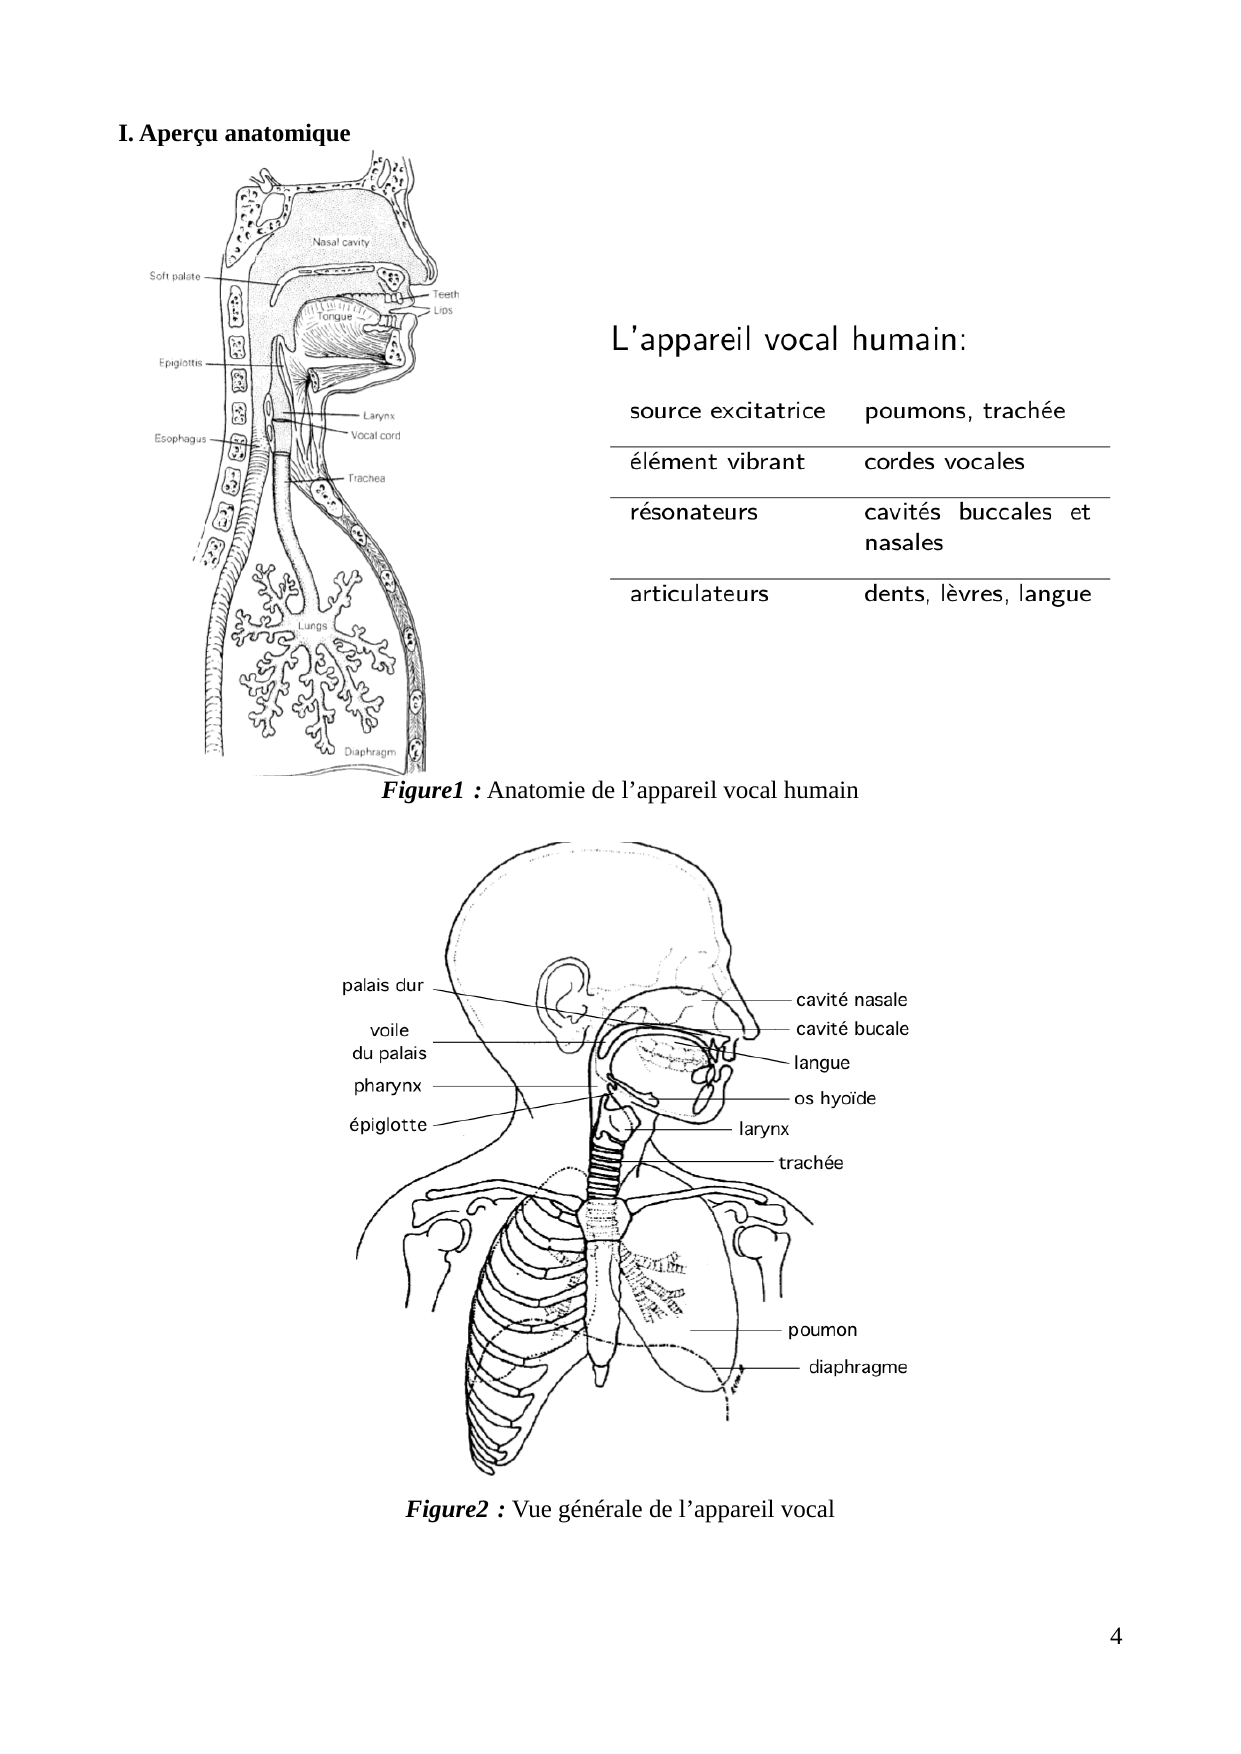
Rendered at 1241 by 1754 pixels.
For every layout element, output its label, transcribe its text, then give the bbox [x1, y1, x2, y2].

text I. Aperçu anatomique [118, 118, 1122, 146]
picture [301, 842, 922, 1478]
text Figure2 : Vue générale de l’appareil vocal [118, 1494, 1122, 1523]
picture [118, 146, 1123, 776]
text Figure1 : Anatomie de l’appareil vocal humain [118, 776, 1122, 804]
